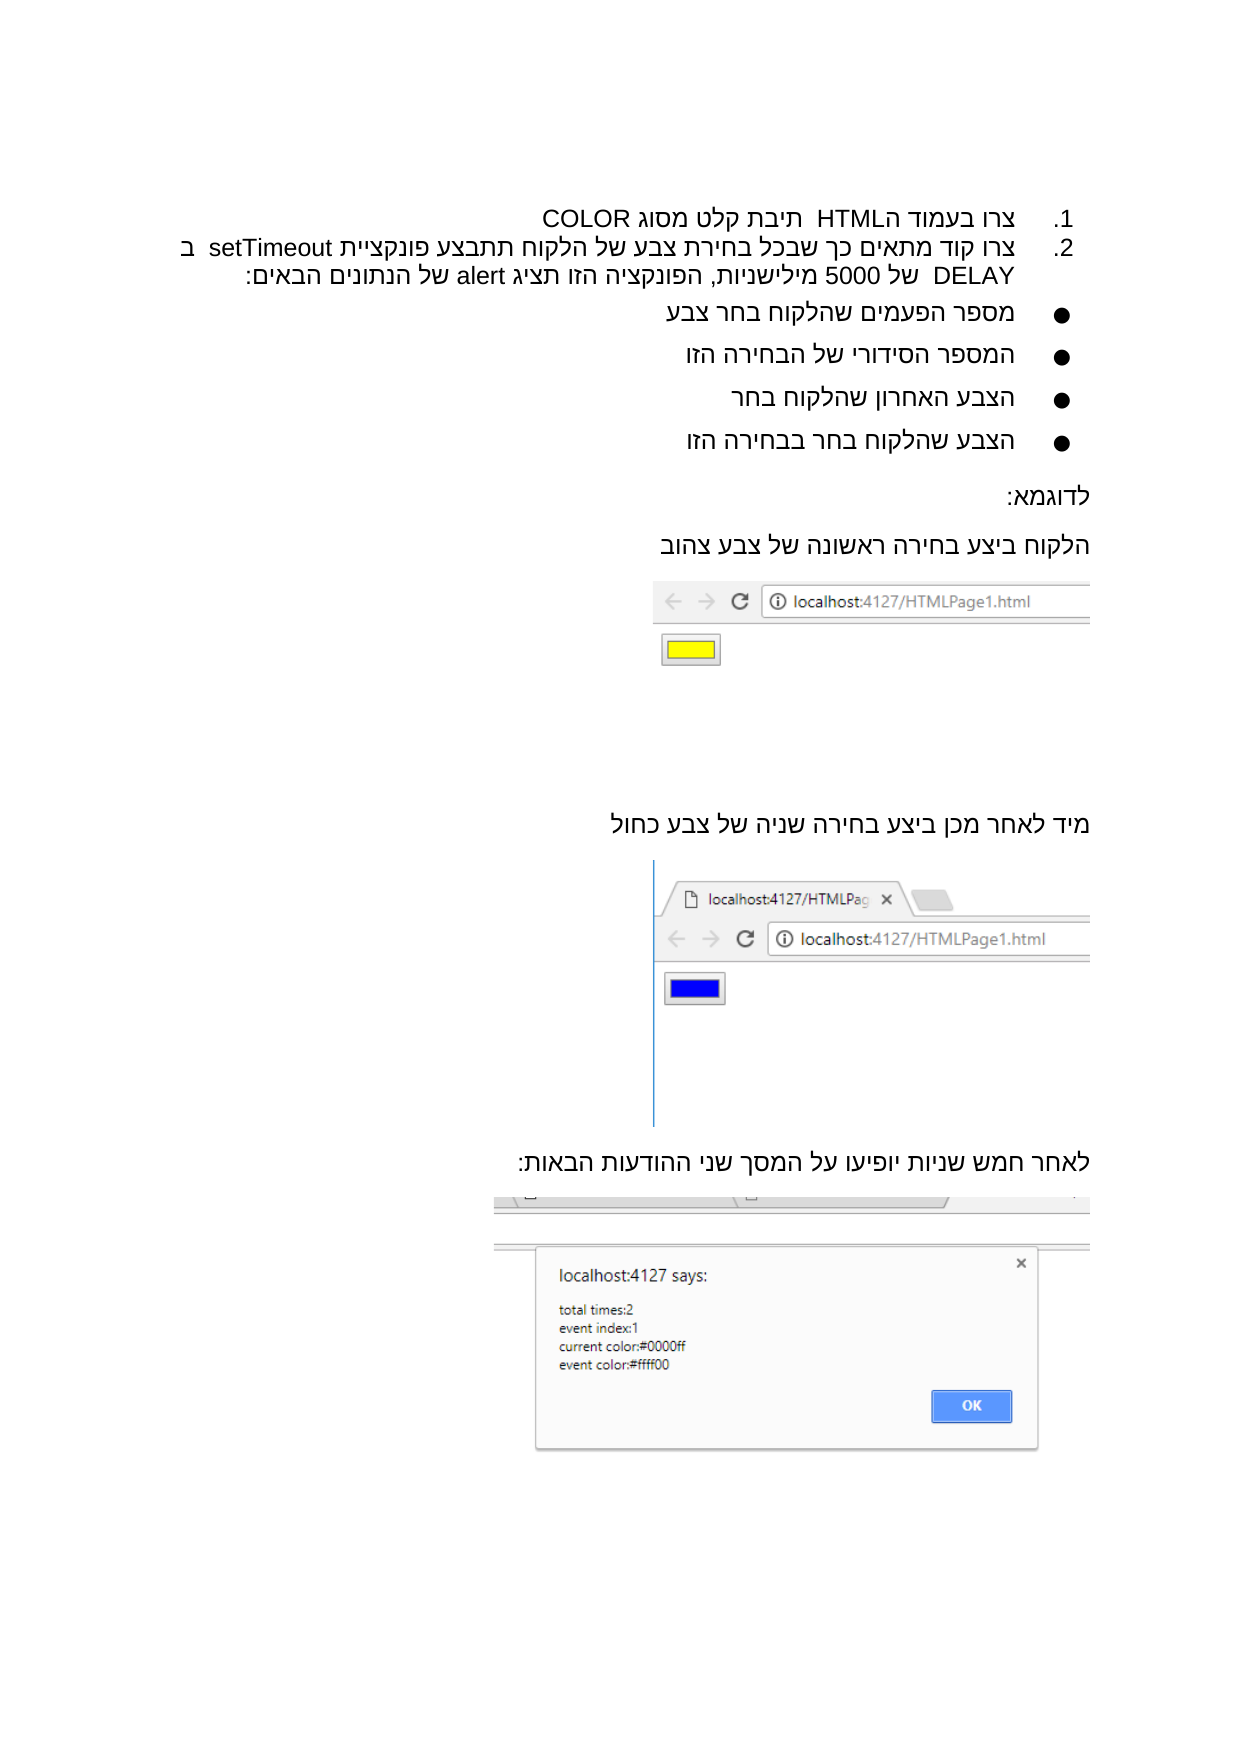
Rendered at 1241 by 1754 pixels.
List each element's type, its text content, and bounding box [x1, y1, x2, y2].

list צרו קוד מתאים כך שבכל בחירת צבע של הלקוח תתבצע פונקציית setTimeout בDELAY של 5000 מילישניות, הפונקציה הזו תציג alert של הנתונים הבאים: [150, 233, 1053, 290]
list המספר הסידורי של הבחירה הזו [225, 333, 1053, 376]
picture [652, 581, 1090, 790]
text מיד לאחר מכן ביצע בחירה שניה של צבע כחול [150, 810, 1090, 839]
list מספר הפעמים שהלקוח בחר צבע [225, 290, 1053, 333]
picture [652, 860, 1090, 1127]
text הלקוח ביצע בחירה ראשונה של צבע צהוב [150, 531, 1090, 560]
list הצבע האחרון שהלקוח בחר [225, 376, 1053, 418]
text לדוגמא: [150, 482, 1090, 511]
picture [493, 1197, 1090, 1510]
text לאחר חמש שניות יופיעו על המסך שני ההודעות הבאות: [150, 1148, 1090, 1177]
list צרו בעמוד הHTML תיבת קלט מסוג COLOR [150, 204, 1053, 233]
list הצבע שהלקוח בחר בבחירה הזו [225, 418, 1053, 461]
